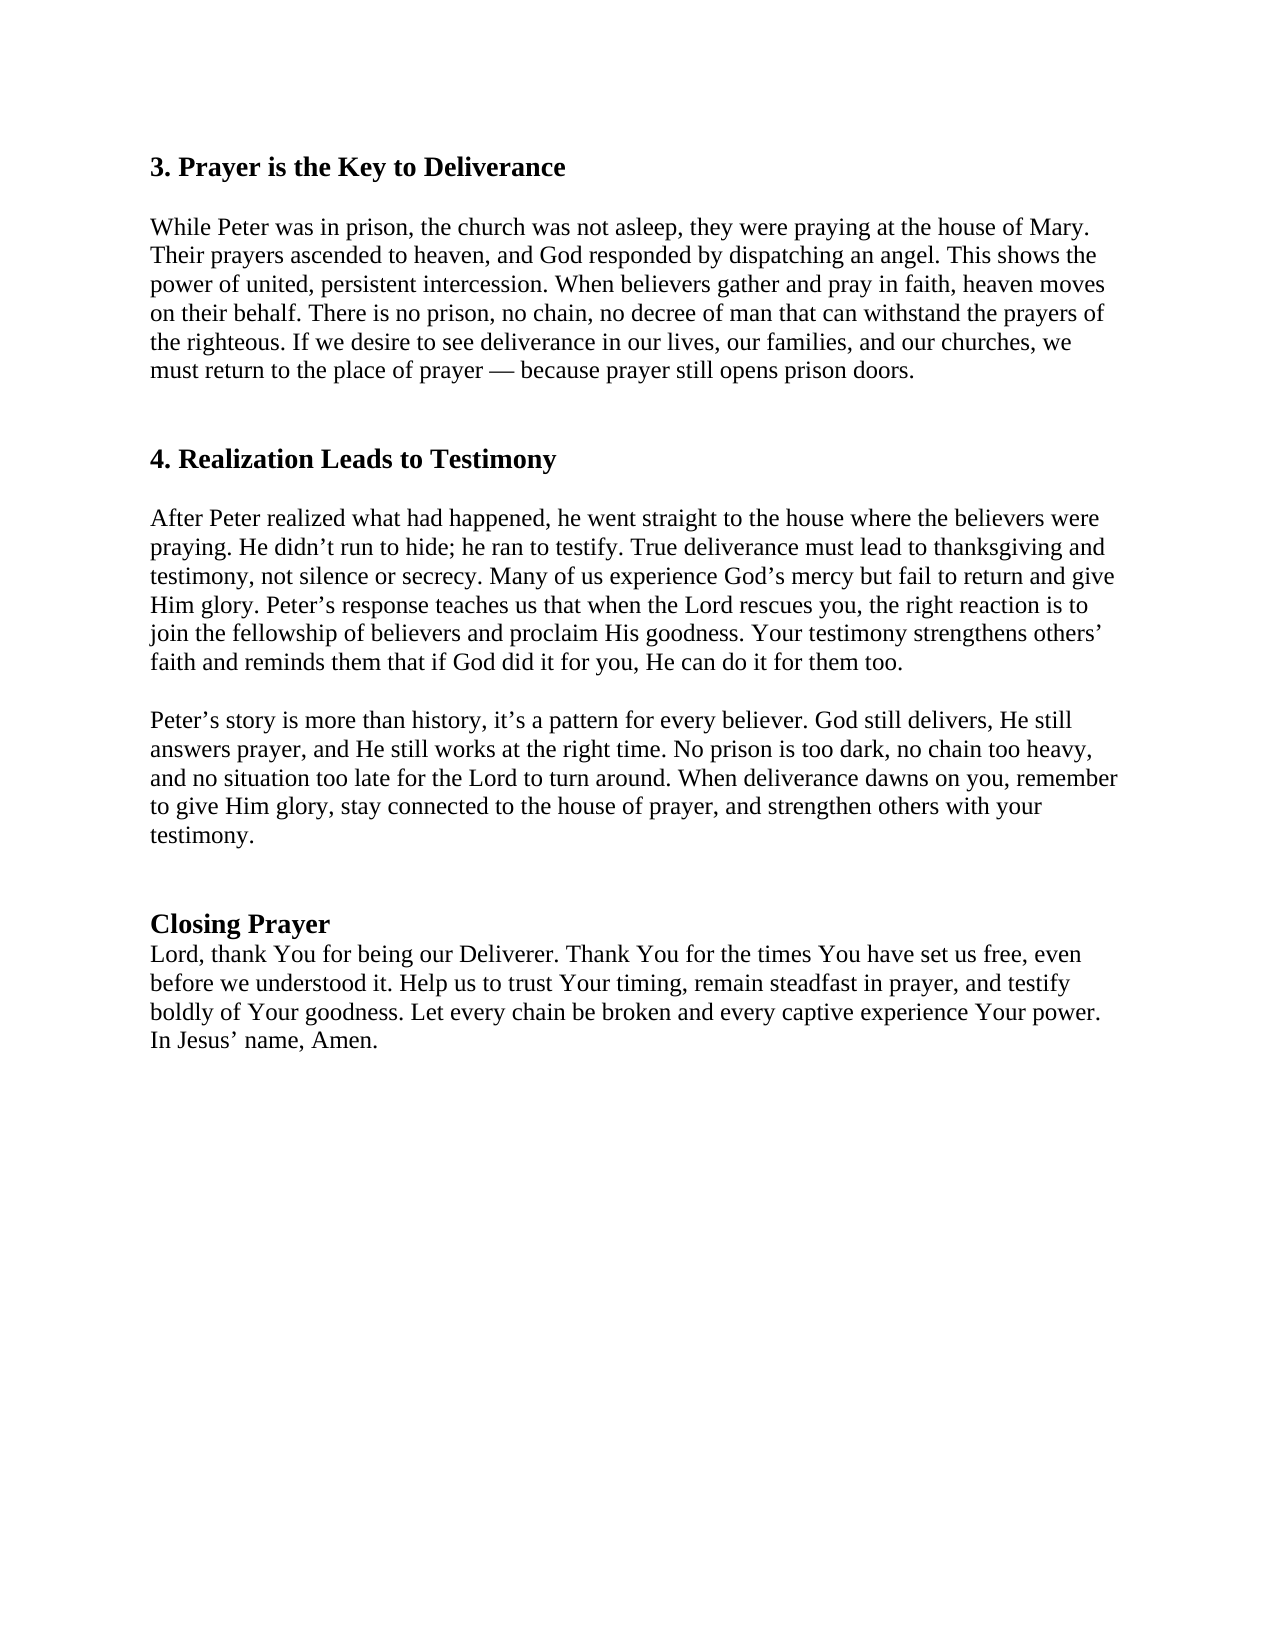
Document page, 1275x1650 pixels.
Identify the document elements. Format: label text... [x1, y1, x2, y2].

text Peter’s story is more than history, it’s a pattern for every believer. God still delivers, He still answers prayer, and He still works at the right time. No prison is too dark, no chain too heavy, and no situation too late for the Lord to turn around. When deliverance dawns on you, remember to give Him glory, stay connected to the house of prayer, and strengthen others with your testimony. [150, 705, 1125, 849]
text 3. Prayer is the Key to Deliverance [150, 150, 1125, 182]
text Closing Prayer [150, 907, 1125, 939]
text While Peter was in prison, the church was not asleep, they were praying at the house of Mary. Their prayers ascended to heaven, and God responded by dispatching an angel. This shows the power of united, persistent intercession. When believers gather and pray in faith, heaven moves on their behalf. There is no prison, no chain, no decree of man that can withstand the prayers of the righteous. If we desire to see deliverance in our lives, our families, and our churches, we must return to the place of prayer — because prayer still opens prison doors. [150, 212, 1125, 384]
text After Peter realized what had happened, he went straight to the house where the believers were praying. He didn’t run to hide; he ran to testify. True deliverance must lead to thanksgiving and testimony, not silence or secrecy. Many of us experience God’s mercy but fail to return and give Him glory. Peter’s response teaches us that when the Lord rescues you, the right reaction is to join the fellowship of believers and proclaim His goodness. Your testimony strengthens others’ faith and reminds them that if God did it for you, He can do it for them too. [150, 503, 1125, 676]
text 4. Realization Leads to Testimony [150, 442, 1125, 474]
text Lord, thank You for being our Deliverer. Thank You for the times You have set us free, even before we understood it. Help us to trust Your timing, remain steadfast in prayer, and testify boldly of Your goodness. Let every chain be broken and every captive experience Your power. In Jesus’ name, Amen. [150, 939, 1125, 1054]
